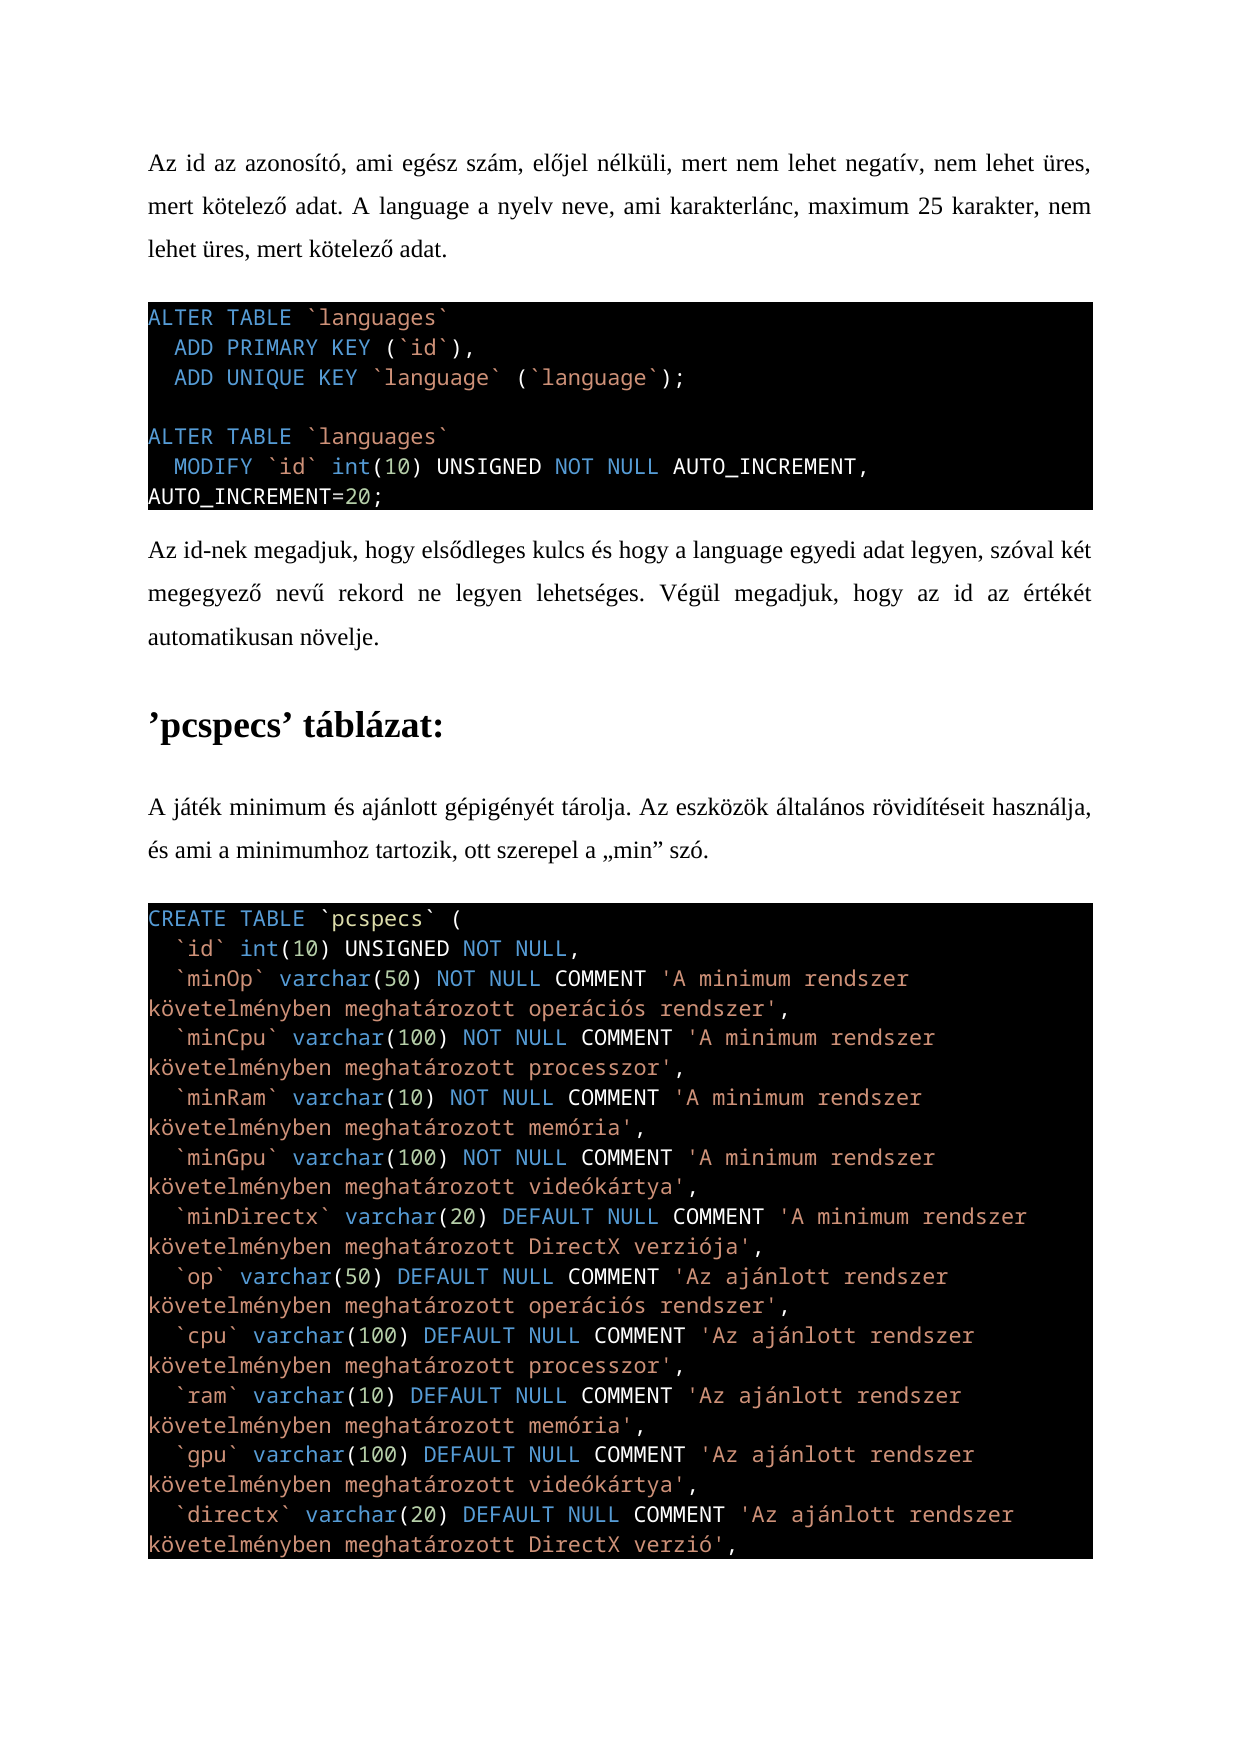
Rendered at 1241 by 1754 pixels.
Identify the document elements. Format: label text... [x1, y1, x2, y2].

text MODIFY `id` int(10) UNSIGNED NOT NULL AUTO_INCREMENT, AUTO_INCREMENT=20; [148, 451, 1093, 510]
text `directx` varchar(20) DEFAULT NULL COMMENT 'Az ajánlott rendszer követelményben meghatározott DirectX verzió', [148, 1499, 1093, 1559]
text A játék minimum és ajánlott gépigényét tárolja. Az eszközök általános rövidítéseit használja, és ami a minimumhoz tartozik, ott szerepel a „min” szó. [148, 792, 1093, 864]
subtitle ’pcspecs’ táblázat: [148, 702, 1093, 745]
text Az id-nek megadjuk, hogy elsődleges kulcs és hogy a language egyedi adat legyen, szóval két megegyező nevű rekord ne legyen lehetséges. Végül megadjuk, hogy az id az értékét automatikusan növelje. [148, 535, 1093, 650]
text `minRam` varchar(10) NOT NULL COMMENT 'A minimum rendszer követelményben meghatározott memória', [148, 1082, 1093, 1142]
text ADD UNIQUE KEY `language` (`language`); [148, 362, 1093, 421]
text `minCpu` varchar(100) NOT NULL COMMENT 'A minimum rendszer követelményben meghatározott processzor', [148, 1022, 1093, 1082]
text `op` varchar(50) DEFAULT NULL COMMENT 'Az ajánlott rendszer követelményben meghatározott operációs rendszer', [148, 1261, 1093, 1320]
text ALTER TABLE `languages` [148, 421, 1093, 451]
text CREATE TABLE `pcspecs` ( [148, 903, 1093, 933]
text Az id az azonosító, ami egész szám, előjel nélküli, mert nem lehet negatív, nem lehet üres, mert kötelező adat. A language a nyelv neve, ami karakterlánc, maximum 25 karakter, nem lehet üres, mert kötelező adat. [148, 148, 1093, 263]
text `minGpu` varchar(100) NOT NULL COMMENT 'A minimum rendszer követelményben meghatározott videókártya', [148, 1142, 1093, 1201]
text ADD PRIMARY KEY (`id`), [148, 332, 1093, 362]
text `ram` varchar(10) DEFAULT NULL COMMENT 'Az ajánlott rendszer követelményben meghatározott memória', [148, 1380, 1093, 1439]
text ALTER TABLE `languages` [148, 302, 1093, 332]
text `id` int(10) UNSIGNED NOT NULL, [148, 933, 1093, 963]
text `minOp` varchar(50) NOT NULL COMMENT 'A minimum rendszer követelményben meghatározott operációs rendszer', [148, 963, 1093, 1022]
text `cpu` varchar(100) DEFAULT NULL COMMENT 'Az ajánlott rendszer követelményben meghatározott processzor', [148, 1320, 1093, 1380]
text `gpu` varchar(100) DEFAULT NULL COMMENT 'Az ajánlott rendszer követelményben meghatározott videókártya', [148, 1439, 1093, 1499]
text `minDirectx` varchar(20) DEFAULT NULL COMMENT 'A minimum rendszer követelményben meghatározott DirectX verziója', [148, 1201, 1093, 1261]
